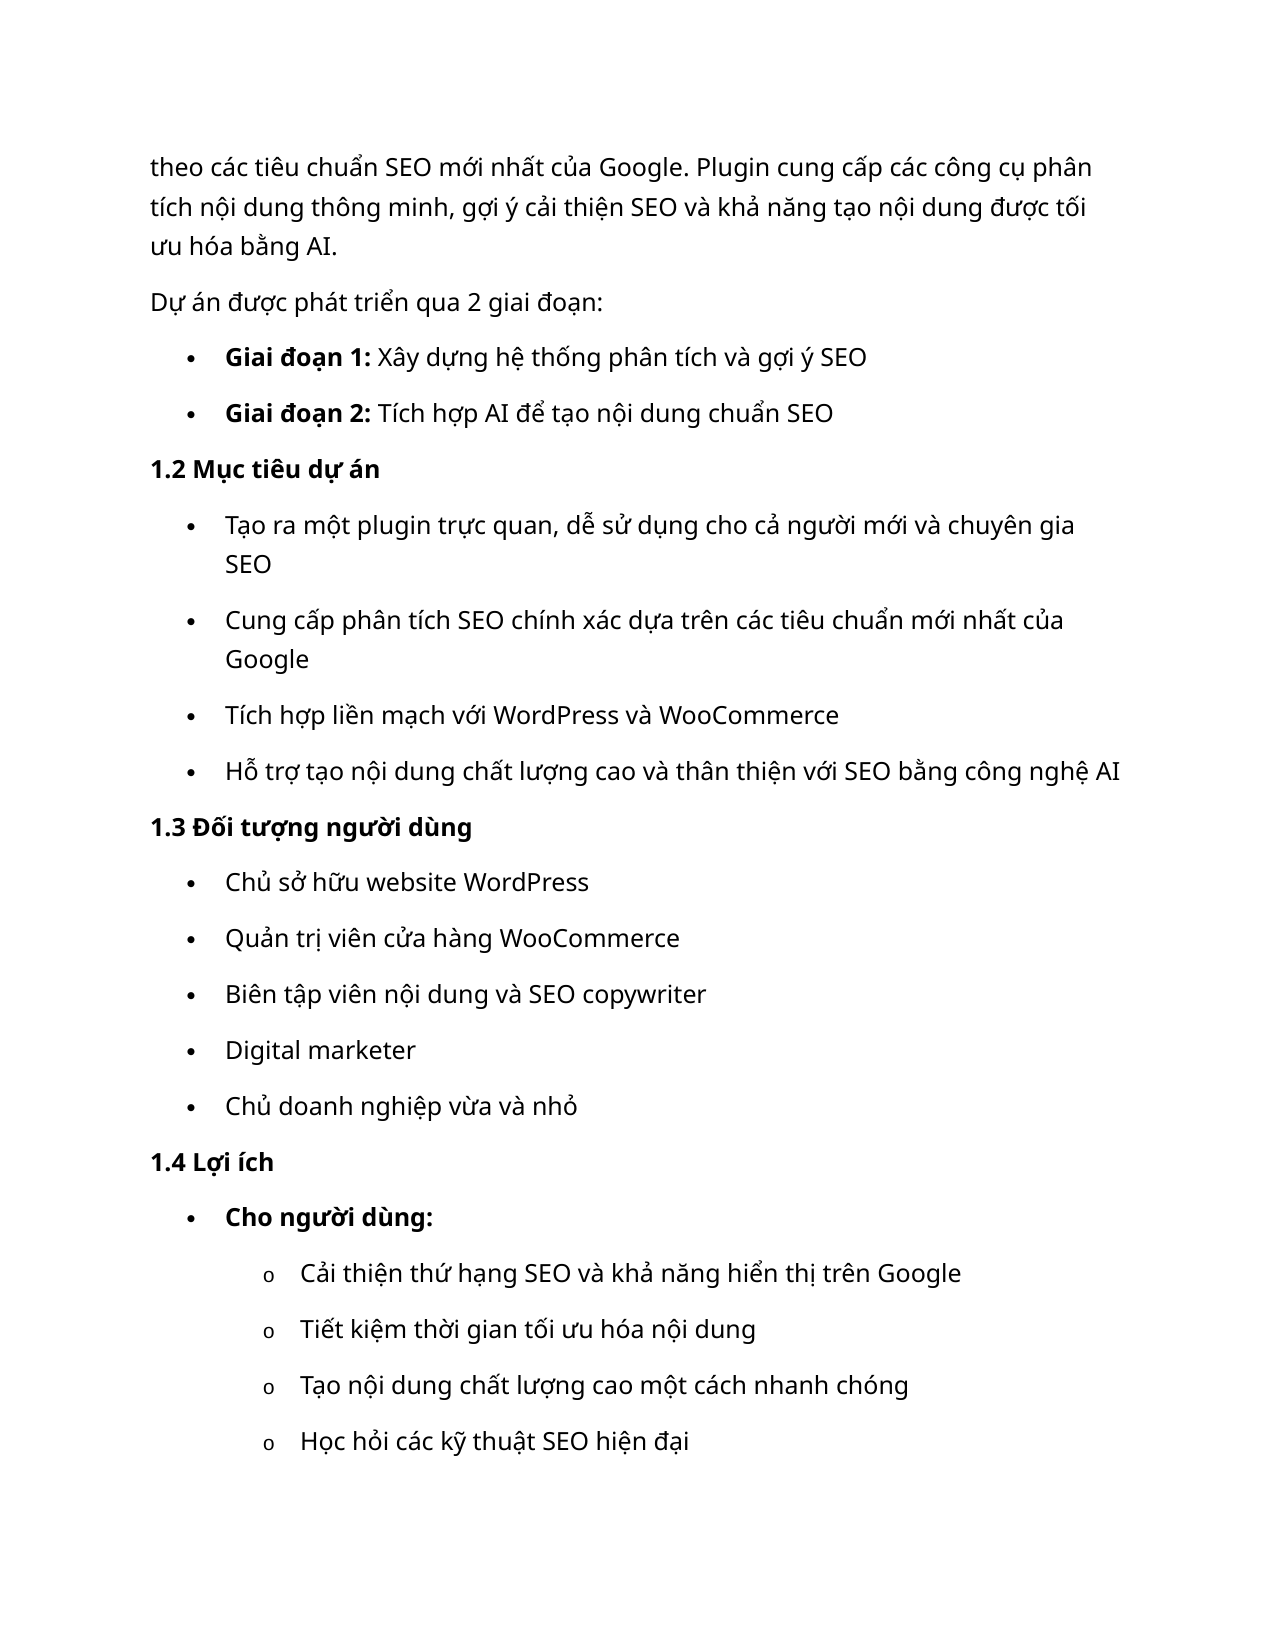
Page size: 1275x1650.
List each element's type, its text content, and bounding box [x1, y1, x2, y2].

list Giai đoạn 2: Tích hợp AI để tạo nội dung chuẩn SEO [187, 396, 1125, 430]
list Chủ doanh nghiệp vừa và nhỏ [187, 1088, 1125, 1122]
text 1.3 Đối tượng người dùng [150, 809, 1125, 843]
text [150, 150, 1125, 262]
text 1.4 Lợi ích [150, 1144, 1125, 1178]
list Giai đoạn 1: Xây dựng hệ thống phân tích và gợi ý SEO [187, 340, 1125, 374]
list Biên tập viên nội dung và SEO copywriter [187, 977, 1125, 1011]
list Tích hợp liền mạch với WordPress và WooCommerce [187, 697, 1125, 732]
list Tạo nội dung chất lượng cao một cách nhanh chóng [262, 1367, 1125, 1402]
list Cho người dùng: [187, 1200, 1125, 1234]
list Digital marketer [187, 1032, 1125, 1067]
list Chủ sở hữu website WordPress [187, 865, 1125, 899]
list Quản trị viên cửa hàng WooCommerce [187, 921, 1125, 955]
list Tạo ra một plugin trực quan, dễ sử dụng cho cả người mới và chuyên gia SEO [187, 507, 1125, 581]
text Dự án được phát triển qua 2 giai đoạn: [150, 284, 1125, 318]
text 1.2 Mục tiêu dự án [150, 452, 1125, 486]
list Tiết kiệm thời gian tối ưu hóa nội dung [262, 1312, 1125, 1346]
list Hỗ trợ tạo nội dung chất lượng cao và thân thiện với SEO bằng công nghệ AI [187, 753, 1125, 787]
list Cung cấp phân tích SEO chính xác dựa trên các tiêu chuẩn mới nhất của Google [187, 602, 1125, 676]
list Cải thiện thứ hạng SEO và khả năng hiển thị trên Google [262, 1256, 1125, 1290]
list Học hỏi các kỹ thuật SEO hiện đại [262, 1423, 1125, 1457]
